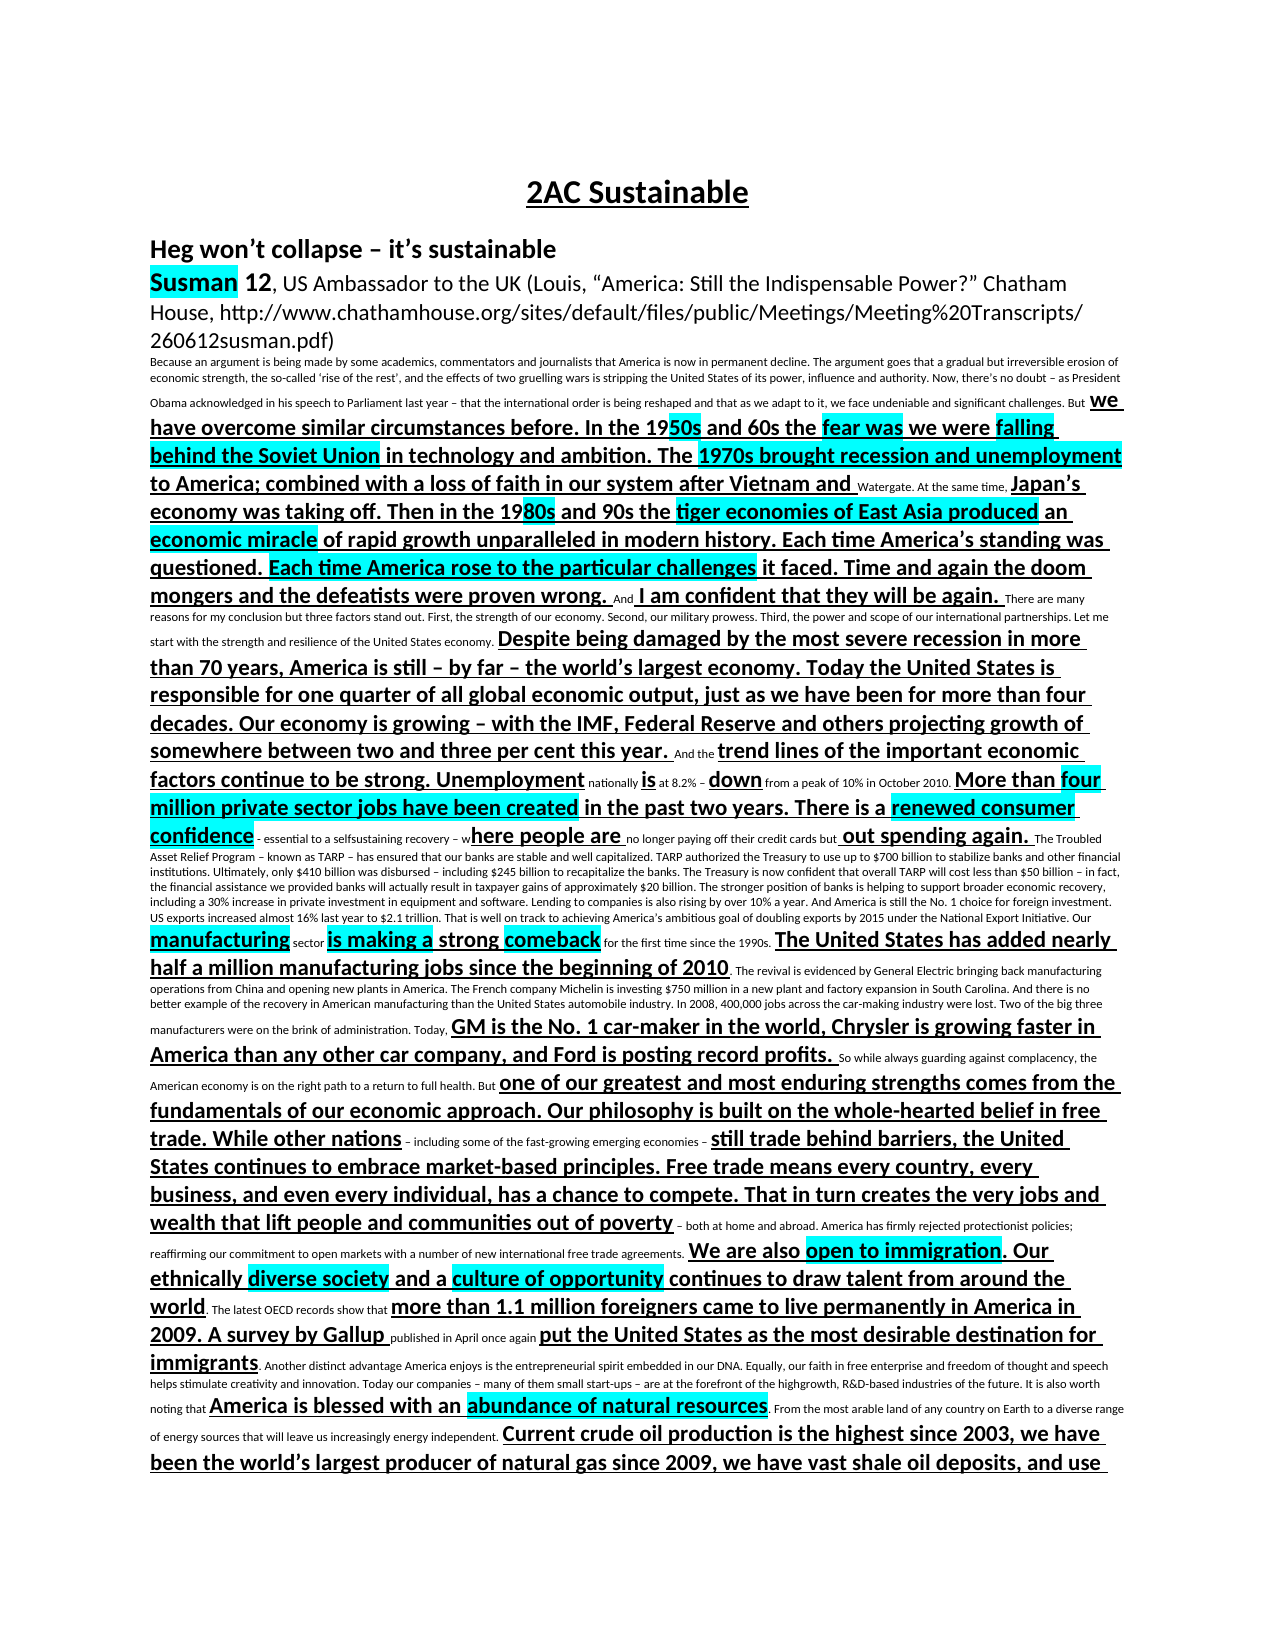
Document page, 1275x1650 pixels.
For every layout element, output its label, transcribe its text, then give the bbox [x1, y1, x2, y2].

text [150, 354, 1125, 1476]
subtitle Heg won’t collapse – it’s sustainable [150, 232, 1125, 265]
text Susman 12, US Ambassador to the UK (Louis, “America: Still the Indispensable Power?” Chatham House, http://www.chathamhouse.org/sites/default/files/public/Meetings/Meeting%20Transcripts/260612susman.pdf) [150, 265, 1125, 354]
subtitle 2AC Sustainable [150, 171, 1125, 212]
